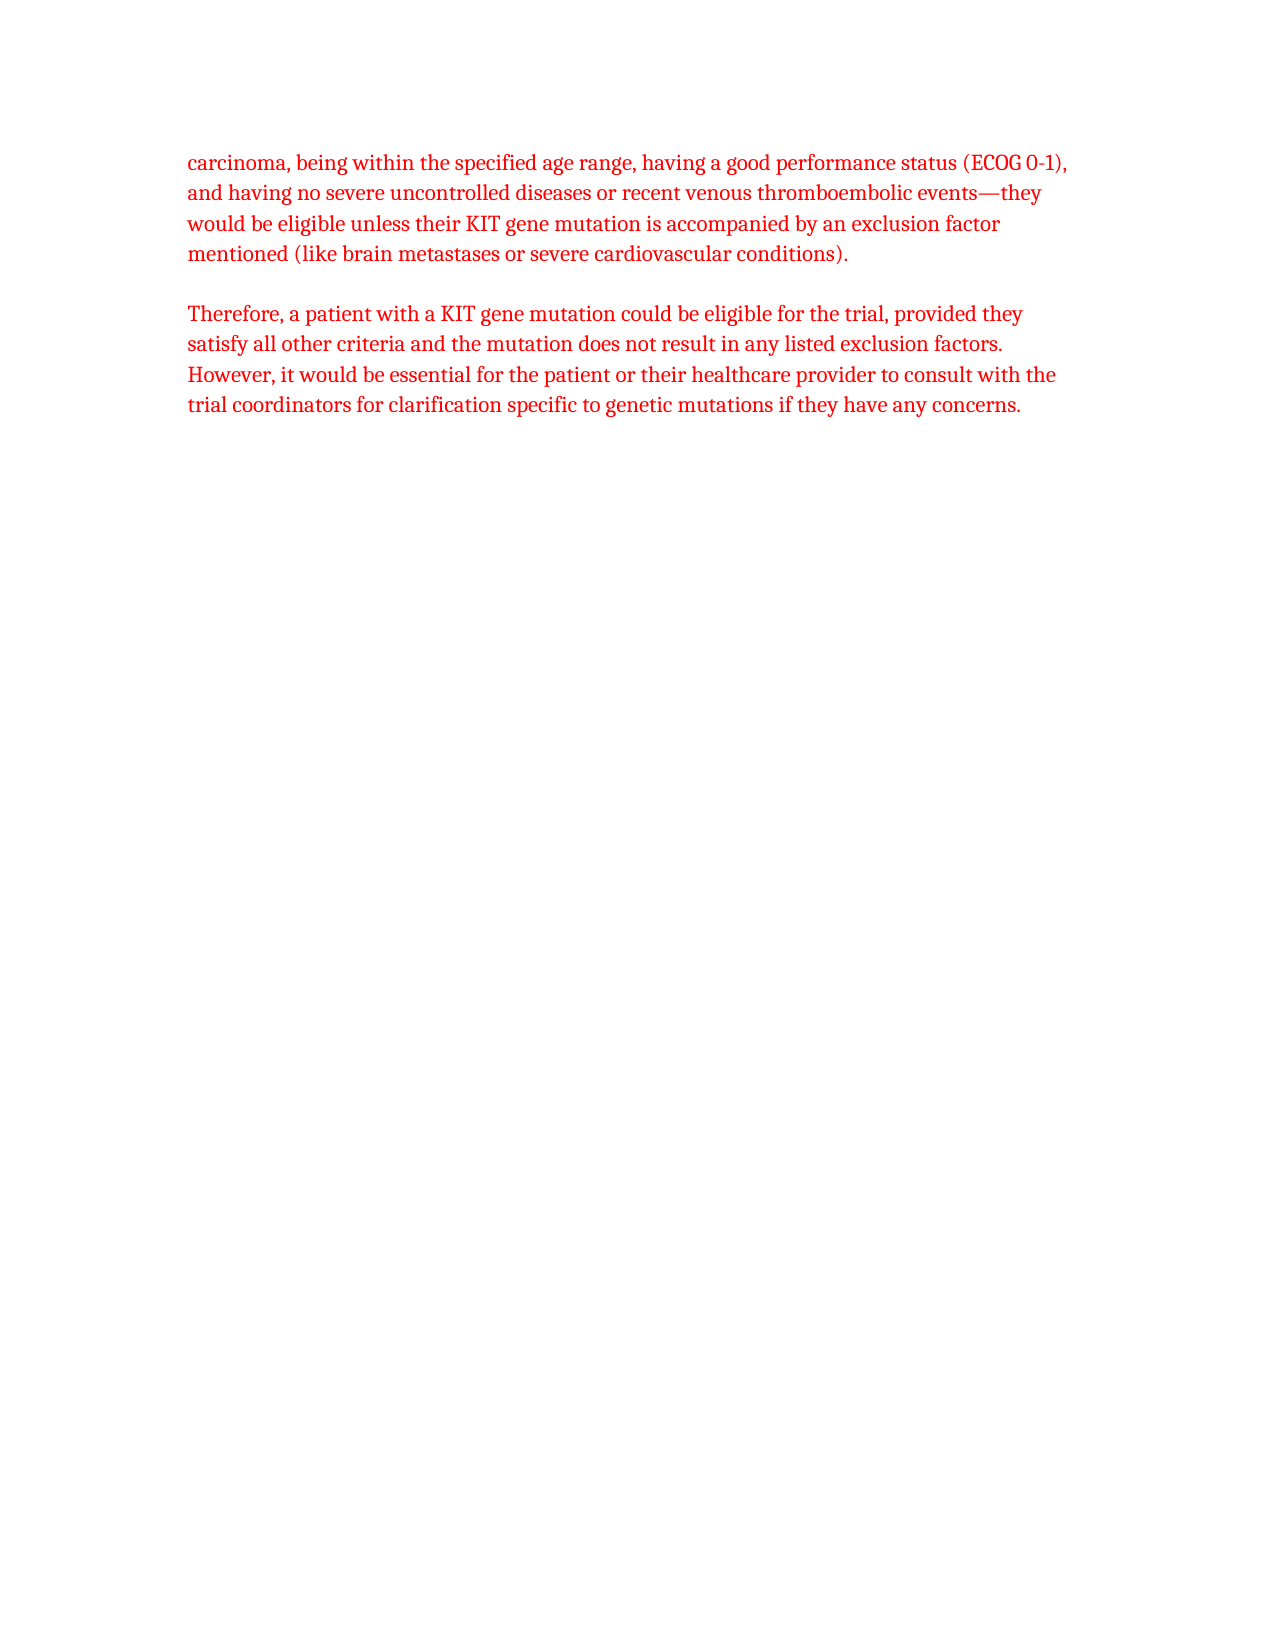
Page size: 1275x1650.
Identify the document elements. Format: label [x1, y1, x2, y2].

text [187, 150, 1087, 418]
